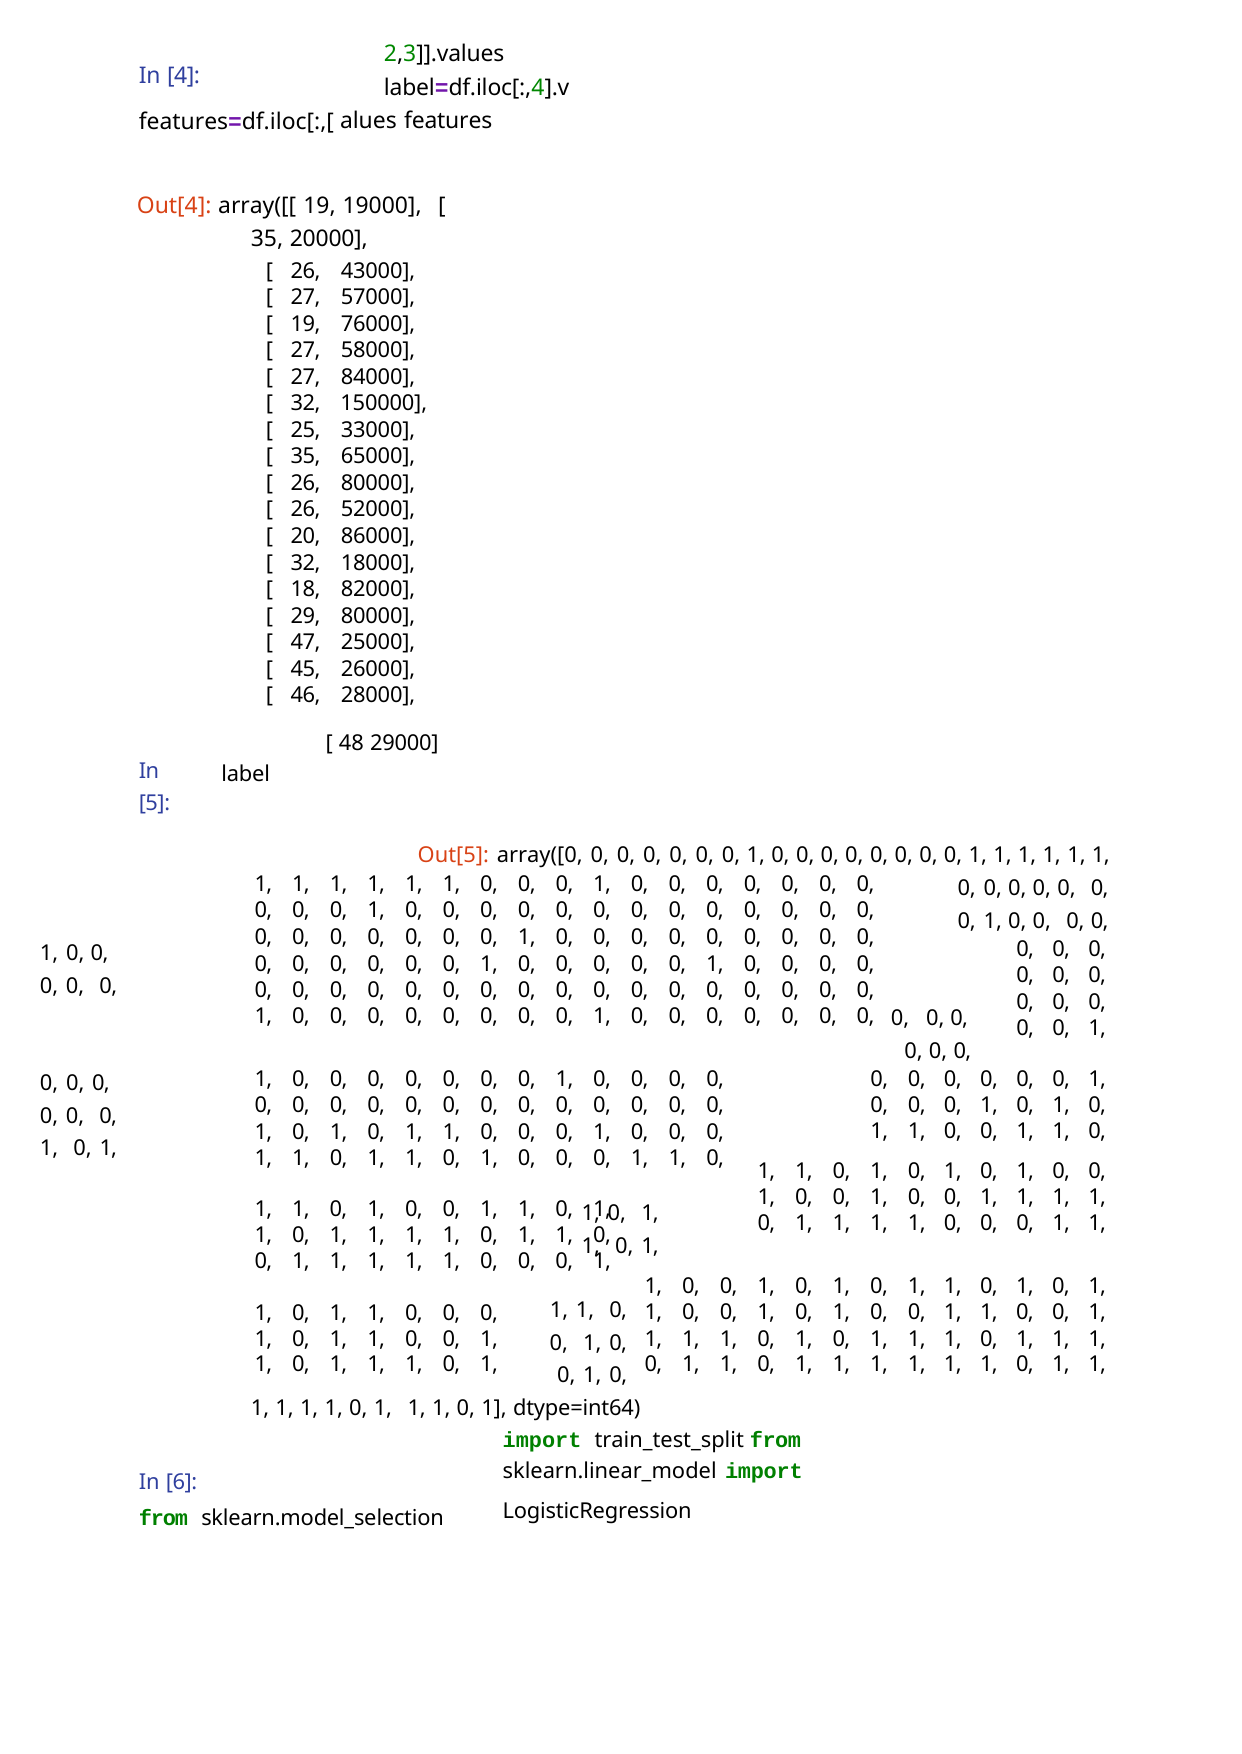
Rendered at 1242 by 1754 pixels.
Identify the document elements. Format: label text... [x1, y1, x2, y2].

table_cell 84000], [330, 366, 437, 392]
text 2,3]].values [384, 37, 1210, 68]
table_cell [ [258, 472, 281, 498]
table_cell [ [258, 419, 281, 445]
table_cell 29, [281, 605, 329, 631]
table_cell 32, [281, 392, 329, 419]
table_cell 47, [281, 631, 329, 658]
table_cell [ [258, 605, 281, 631]
table_cell 86000], [330, 525, 437, 552]
text In [6]: [189, 1476, 223, 1492]
table_cell 52000], [330, 499, 437, 525]
text LogisticRegression [502, 1502, 1210, 1522]
text 1, 0, 1, [39, 1197, 1201, 1227]
table_cell 27, [281, 339, 329, 366]
table_cell 45, [281, 658, 329, 684]
table_header [ [258, 262, 281, 286]
table_cell [ [258, 445, 281, 472]
table_cell 57000], [330, 286, 437, 313]
text 0, 1, 0, [227, 1327, 627, 1356]
table_cell [ [258, 339, 281, 366]
table_cell 19, [281, 313, 329, 339]
table_cell [ [258, 658, 281, 684]
table_cell 35, [281, 445, 329, 472]
text [5]: [138, 787, 187, 817]
text In [138, 755, 187, 785]
table_cell 80000], [330, 472, 437, 498]
table_cell [ [258, 552, 281, 578]
table_cell 26000], [330, 658, 437, 684]
text 0, 0, 0, [904, 1034, 1210, 1064]
text In [4]: [138, 59, 227, 90]
text label [221, 758, 281, 788]
table_cell 28000], [330, 685, 437, 709]
table_cell 65000], [330, 445, 437, 472]
table_cell 80000], [330, 605, 437, 631]
table_cell [ [258, 685, 281, 709]
text In [6]: [138, 1476, 167, 1492]
table_cell 46, [281, 685, 329, 709]
text 35, 20000], [251, 222, 1210, 253]
table_cell [ [258, 286, 281, 313]
text 1, 0, 1, [39, 1230, 1201, 1259]
text label=df.iloc[:,4].v [384, 71, 1210, 103]
table_cell [ [258, 392, 281, 419]
table_cell 32, [281, 552, 329, 578]
text 0, 1, 0, 0, 0, 0, [39, 904, 1109, 934]
text sklearn.linear_model import [502, 1455, 1210, 1485]
table_cell 18, [281, 578, 329, 605]
table_cell 20, [281, 525, 329, 552]
table_header 43000], [330, 262, 437, 286]
text Out[4]: array([[ 19, 19000], [ [137, 189, 1210, 220]
table_cell 58000], [330, 339, 437, 366]
table_cell 26, [281, 472, 329, 498]
table_cell [ [258, 578, 281, 605]
table_cell 25000], [330, 631, 437, 658]
text 0, 0, 0, [39, 1067, 1210, 1097]
table_cell [ [258, 525, 281, 552]
text 1, 0, 0, [39, 937, 1210, 967]
text 0, 0, 0, [891, 1002, 1210, 1032]
table_cell [ [258, 366, 281, 392]
table_cell 76000], [330, 313, 437, 339]
text 1, 1, 0, [227, 1294, 627, 1324]
table_cell 33000], [330, 419, 437, 445]
table_cell 82000], [330, 578, 437, 605]
table_header 26, [281, 262, 329, 286]
text 1, 0, 1, [39, 1132, 1210, 1162]
text import train_test_split from [502, 1424, 1210, 1454]
table_cell 150000], [330, 392, 437, 419]
table_cell 27, [281, 286, 329, 313]
table_cell [ [258, 313, 281, 339]
table_cell [ [258, 499, 281, 525]
text 0, 0, 0, [39, 969, 1210, 999]
text features=df.iloc[:,[ alues features [138, 104, 1210, 137]
table_cell 27, [281, 366, 329, 392]
table_cell 26, [281, 499, 329, 525]
table_cell 18000], [330, 552, 437, 578]
text 0, 0, 0, 0, 0, 0, [39, 872, 1109, 902]
text 1, 1, 1, 1, 0, 1, 1, 1, 0, 1], dtype=int64) [251, 1392, 1210, 1421]
text [ 48 29000] [325, 727, 1210, 757]
table_cell [ [258, 631, 281, 658]
text 0, 1, 0, [227, 1359, 627, 1389]
text Out[5]: array([0, 0, 0, 0, 0, 0, 0, 1, 0, 0, 0, 0, 0, 0, 0, 0, 1, 1, 1, 1, 1, 1, [39, 839, 1110, 869]
table_cell 25, [281, 419, 329, 445]
text 0, 0, 0, [39, 1099, 1210, 1129]
text from sklearn.model_selection [138, 1502, 475, 1532]
